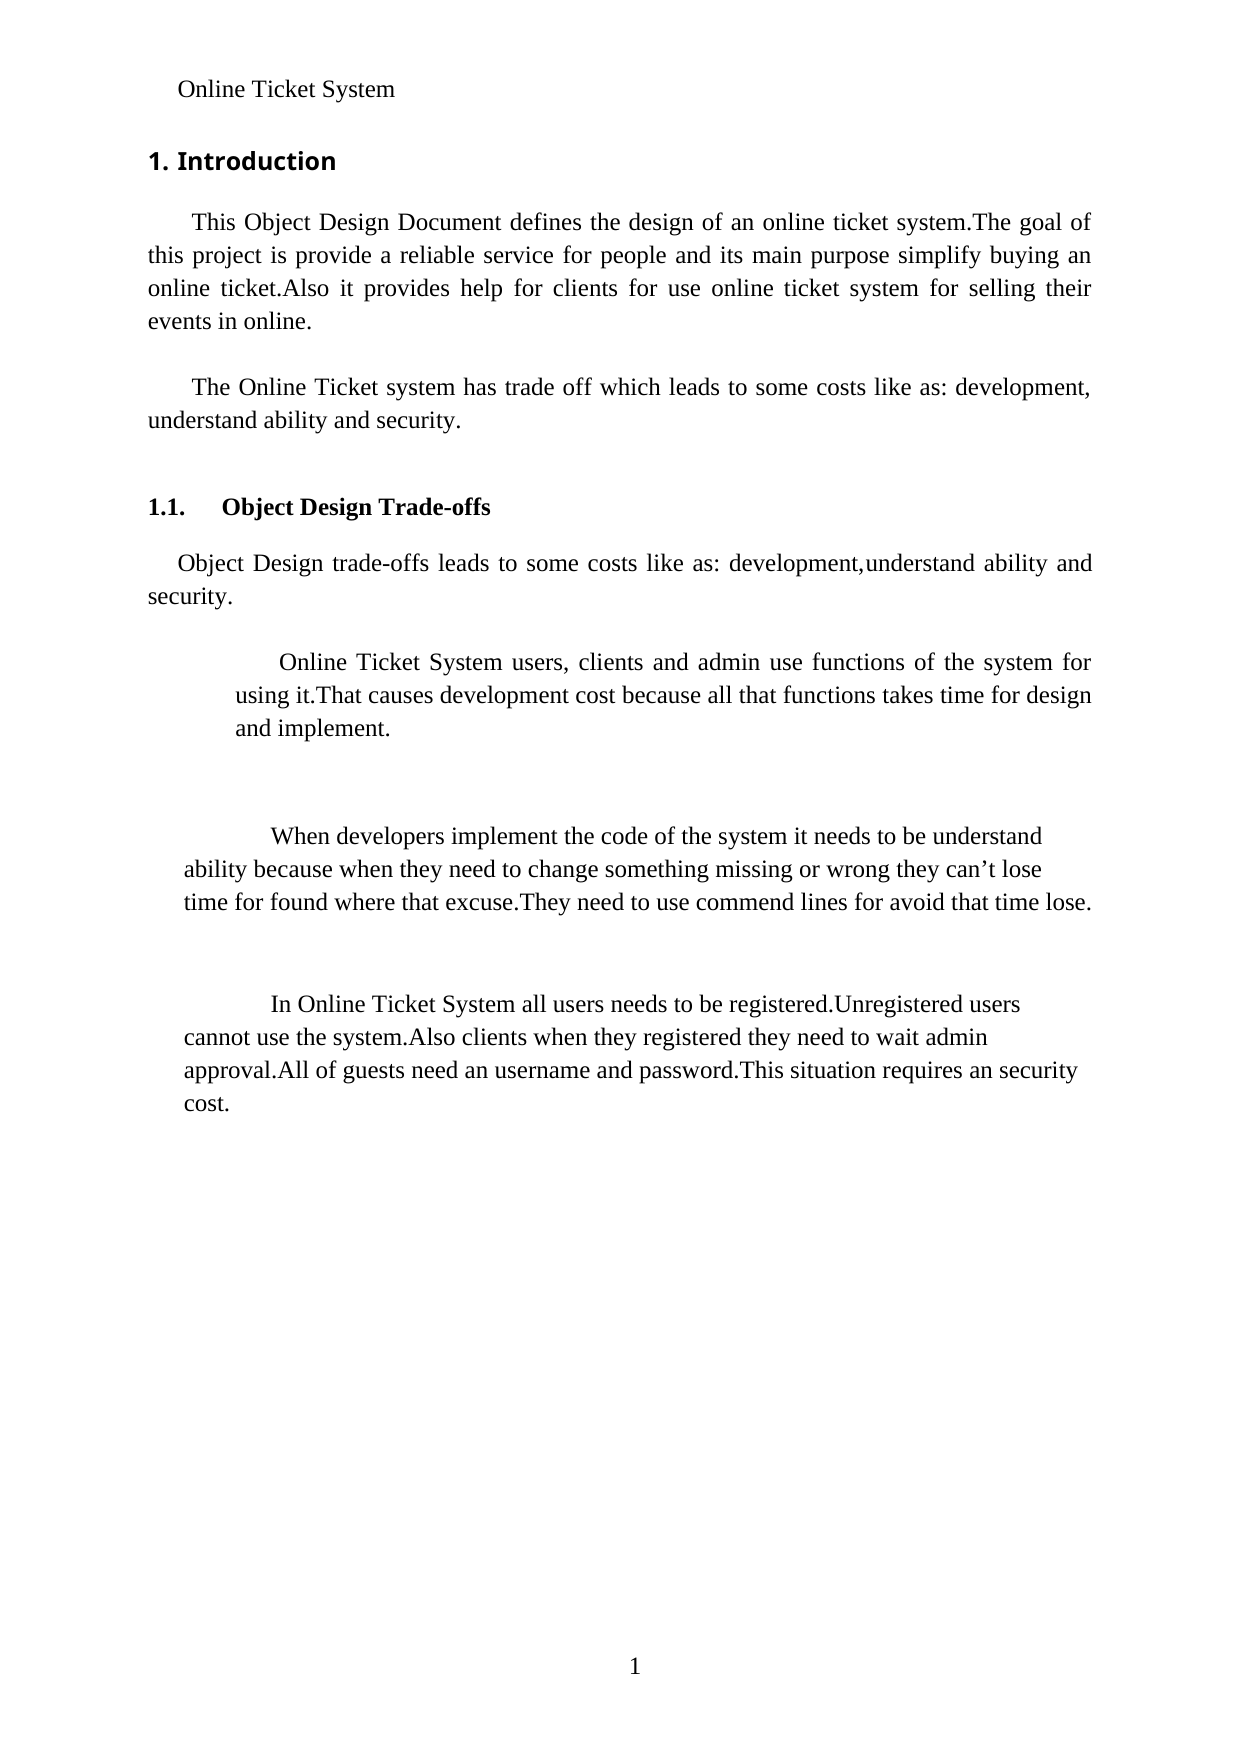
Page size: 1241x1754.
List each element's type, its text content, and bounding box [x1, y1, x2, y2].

subtitle Object Design Trade-offs [148, 492, 1093, 521]
list When developers implement the code of the system it needs to be understand ability because when they need to change something missing or wrong they can’t lose time for found where that excuse.They need to use commend lines for avoid that time lose. [183, 821, 1093, 916]
text Online Ticket System users, clients and admin use functions of the system for using it.That causes development cost because all that functions takes time for design and implement. [235, 647, 1093, 742]
text This Object Design Document defines the design of an online ticket system.The goal of this project is provide a reliable service for people and its main purpose simplify buying an online ticket.Also it provides help for clients for use online ticket system for selling their events in online. [148, 207, 1093, 335]
text The Online Ticket system has trade off which leads to some costs like as: development, understand ability and security. [148, 372, 1093, 434]
list In Online Ticket System all users needs to be registered.Unregistered users cannot use the system.Also clients when they registered they need to wait admin approval.All of guests need an username and password.This situation requires an security cost. [183, 989, 1093, 1117]
subtitle Introduction [148, 144, 1093, 178]
text Object Design trade-offs leads to some costs like as: development,understand ability and security. [148, 548, 1093, 610]
